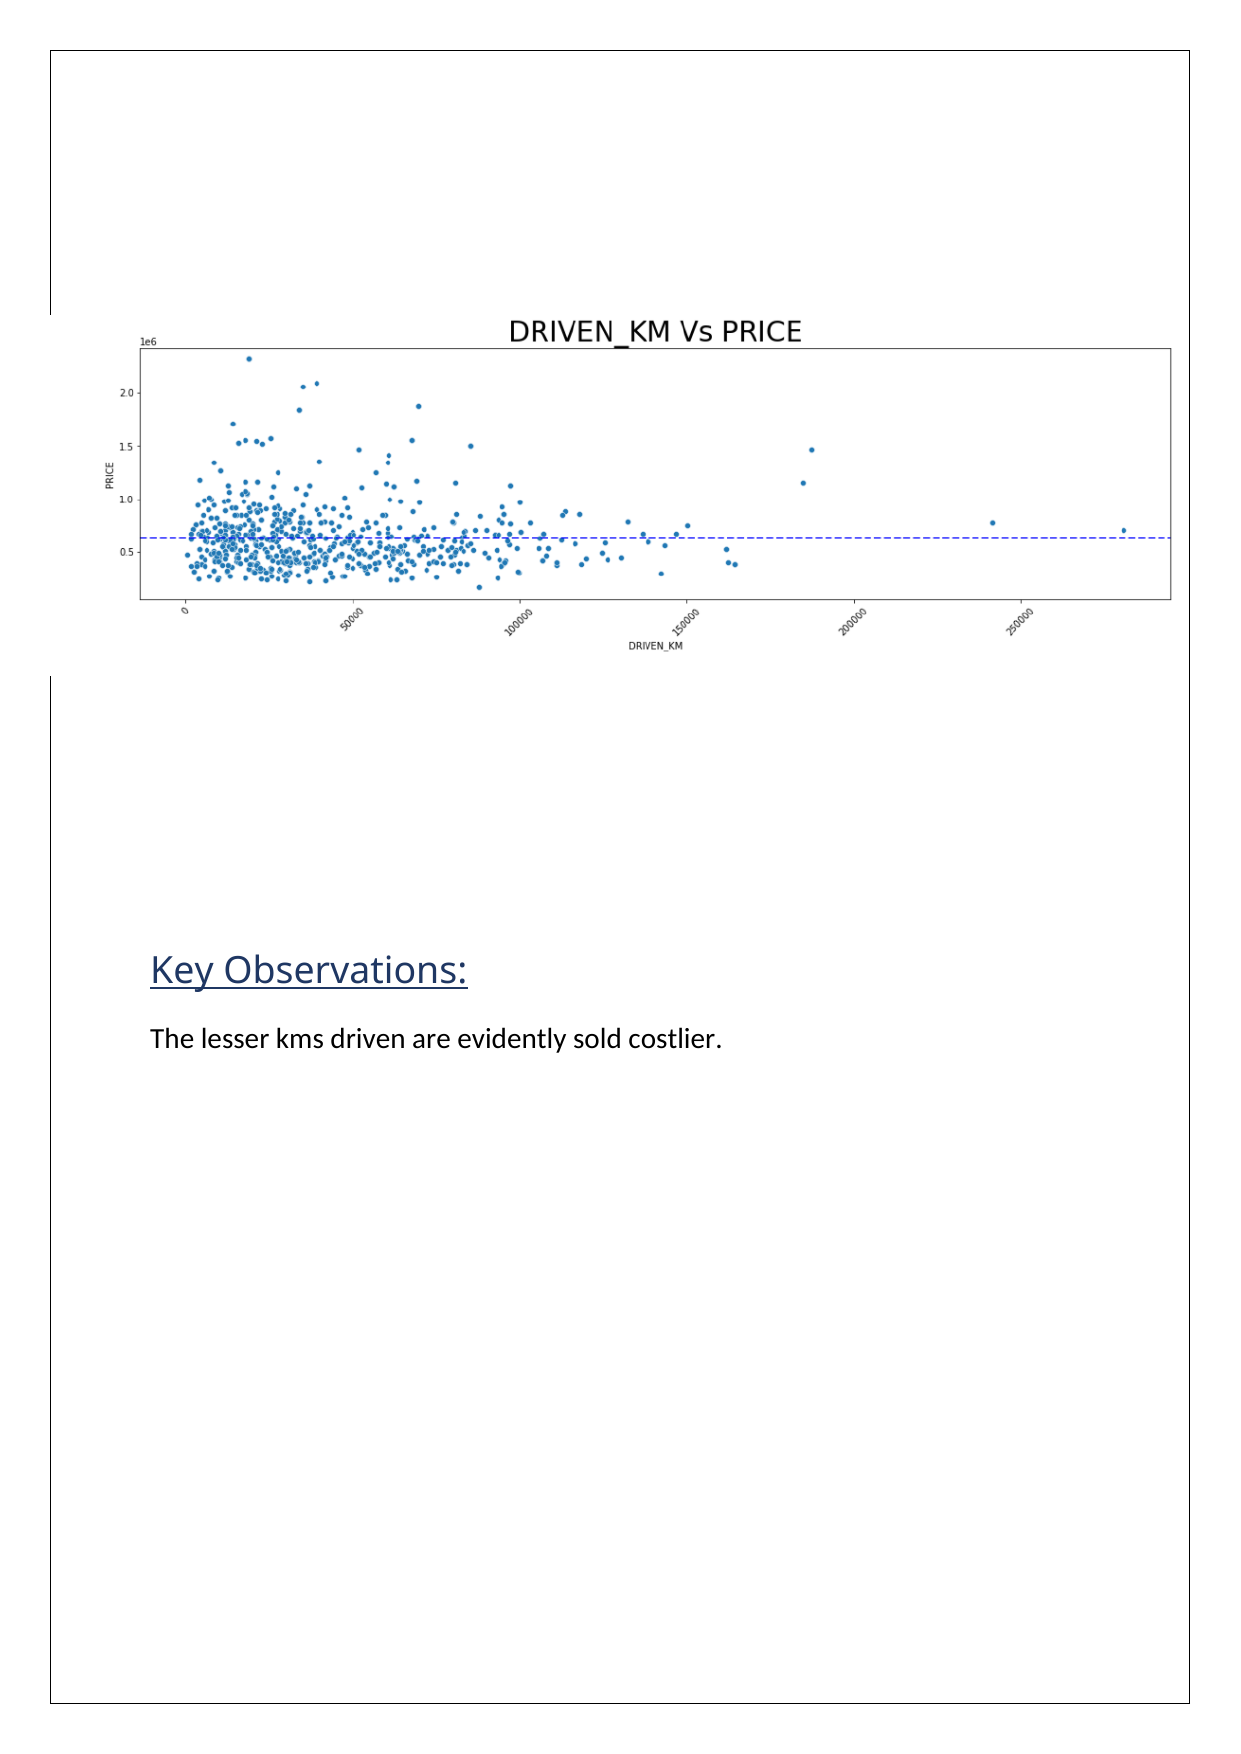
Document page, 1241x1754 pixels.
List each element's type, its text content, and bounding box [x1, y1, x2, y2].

text The lesser kms driven are evidently sold costlier. [150, 1020, 1090, 1056]
subtitle Key Observations: [150, 943, 1090, 994]
picture [50, 315, 1188, 676]
